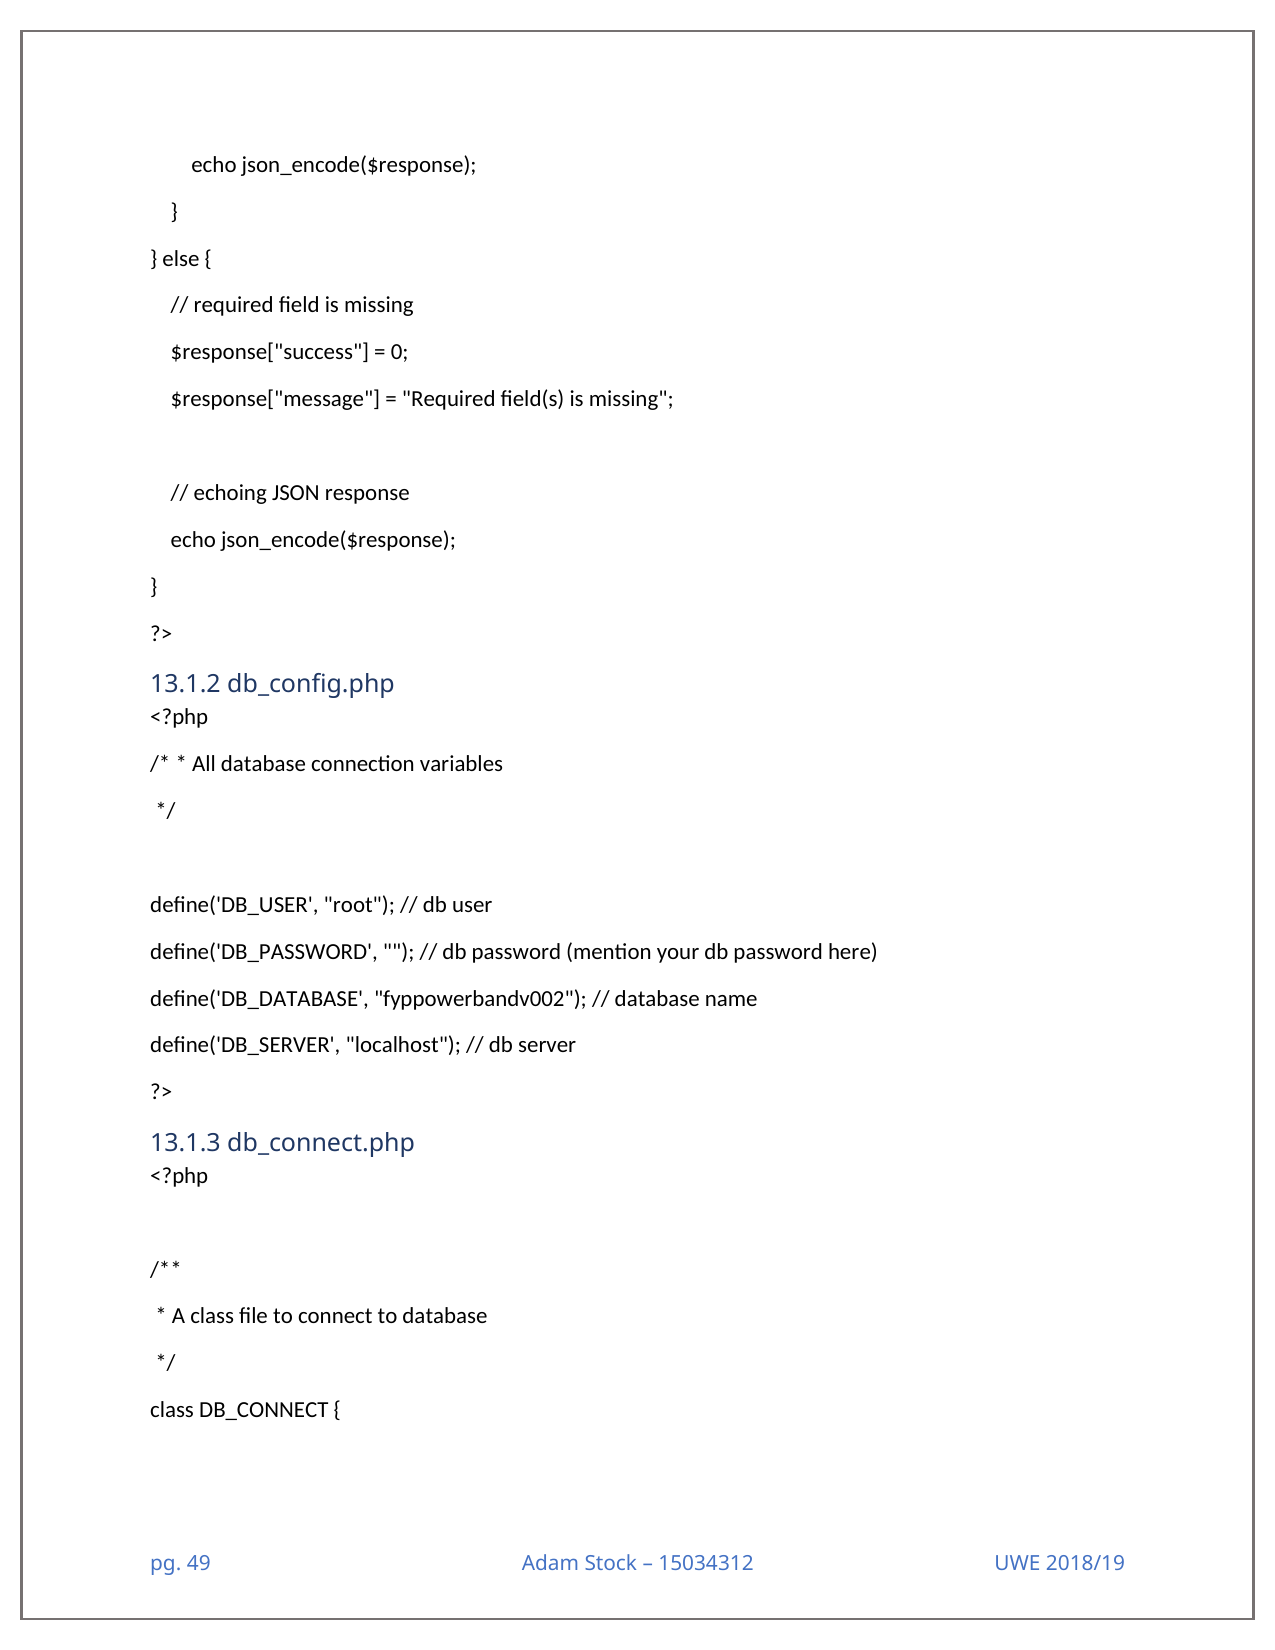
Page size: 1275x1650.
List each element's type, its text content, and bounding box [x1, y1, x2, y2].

text // echoing JSON response [150, 478, 1125, 506]
subtitle 13.1.3 db_connect.php [150, 1124, 1125, 1158]
text } [150, 197, 1125, 225]
text define('DB_DATABASE', "fyppowerbandv002"); // database name [150, 984, 1125, 1012]
subtitle 13.1.2 db_config.php [150, 666, 1125, 700]
text */ [150, 1348, 1125, 1377]
text echo json_encode($response); [150, 525, 1125, 553]
text $response["message"] = "Required field(s) is missing"; [150, 384, 1125, 412]
text $response["success"] = 0; [150, 337, 1125, 366]
text define('DB_SERVER', "localhost"); // db server [150, 1031, 1125, 1058]
text } [150, 572, 1125, 600]
text // required field is missing [150, 291, 1125, 319]
text define('DB_USER', "root"); // db user [150, 890, 1125, 918]
text define('DB_PASSWORD', ""); // db password (mention your db password here) [150, 937, 1125, 965]
text echo json_encode($response); [150, 150, 1125, 178]
text <?php [150, 1161, 1125, 1189]
text ?> [150, 619, 1125, 647]
text * A class file to connect to database [150, 1302, 1125, 1330]
text } else { [150, 244, 1125, 272]
text ?> [150, 1077, 1125, 1105]
text <?php [150, 702, 1125, 730]
text /* * All database connection variables [150, 749, 1125, 777]
text class DB_CONNECT { [150, 1395, 1125, 1423]
text */ [150, 796, 1125, 824]
text /** [150, 1255, 1125, 1283]
